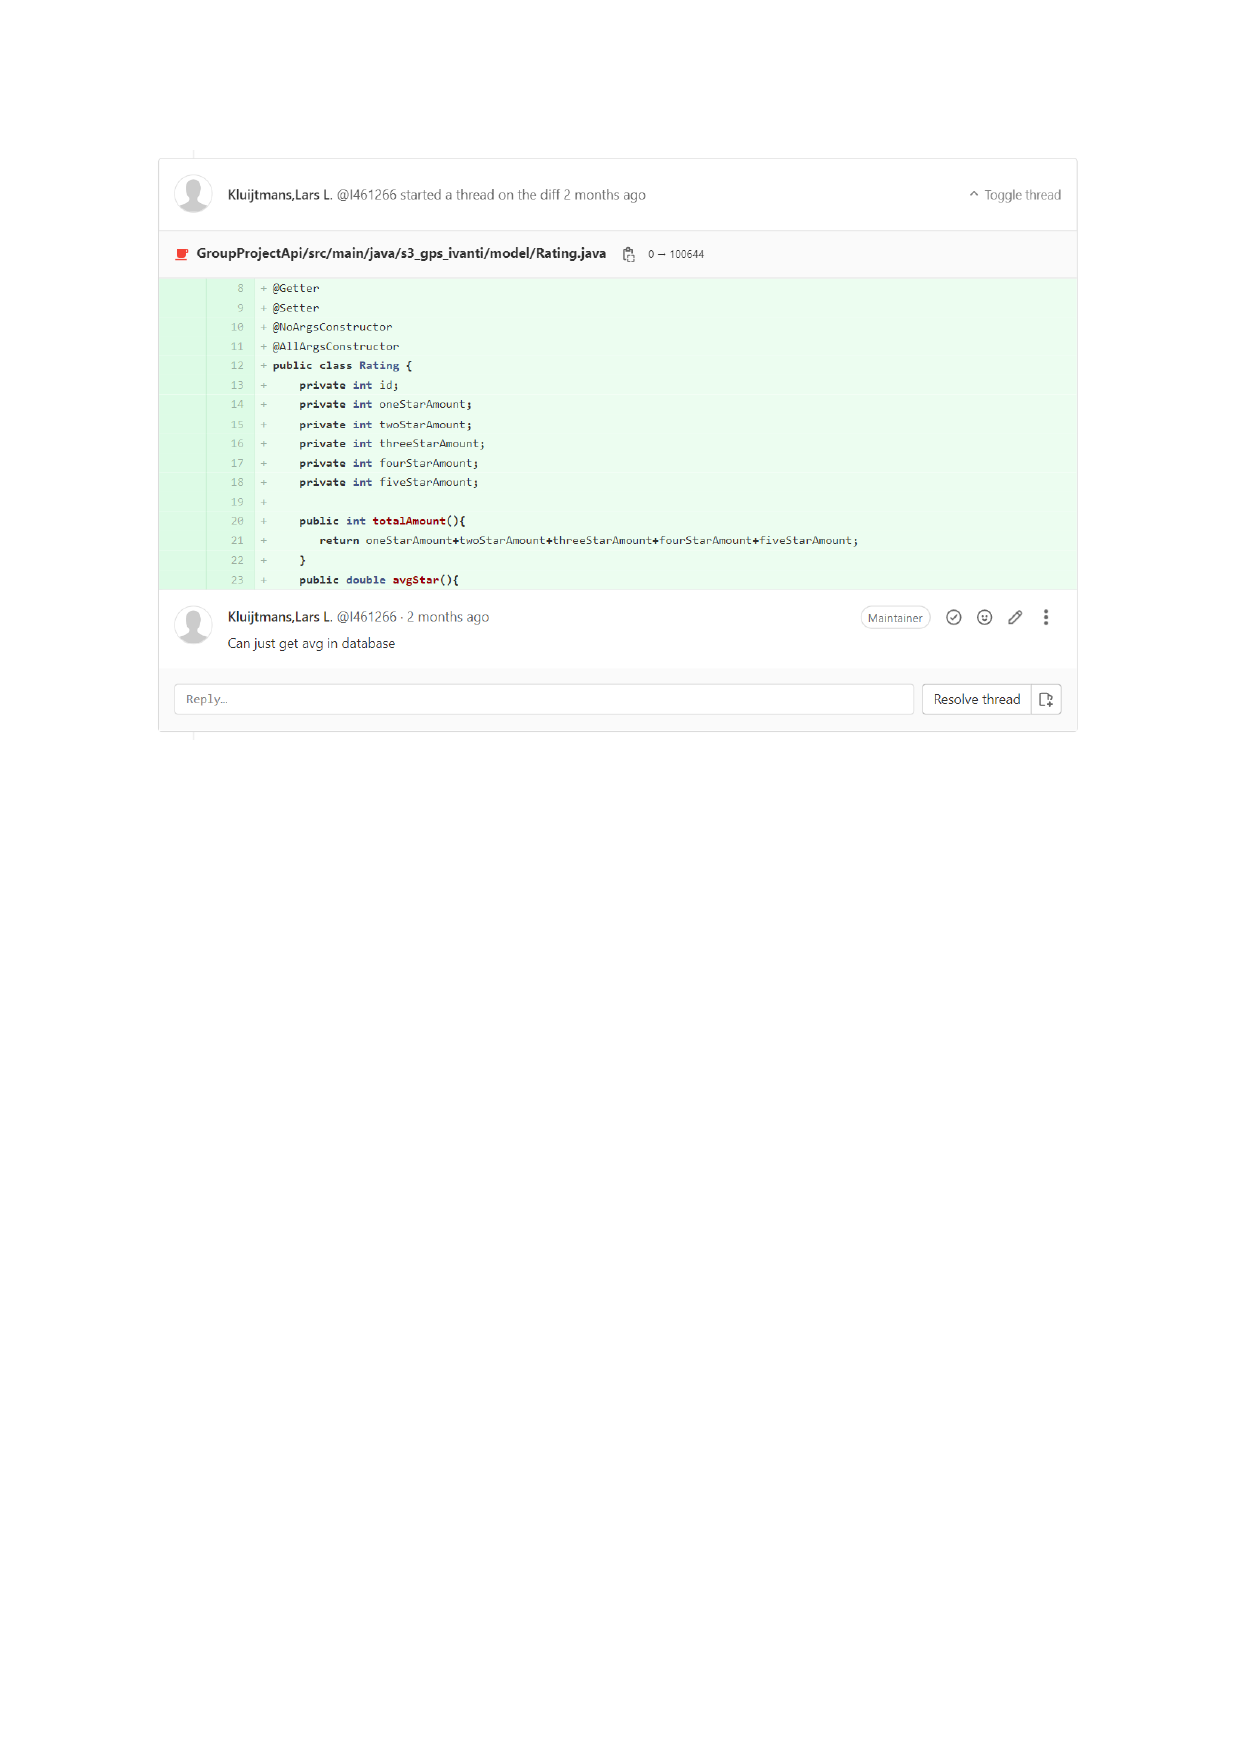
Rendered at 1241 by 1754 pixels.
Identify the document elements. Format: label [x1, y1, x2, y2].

picture [150, 150, 1089, 740]
